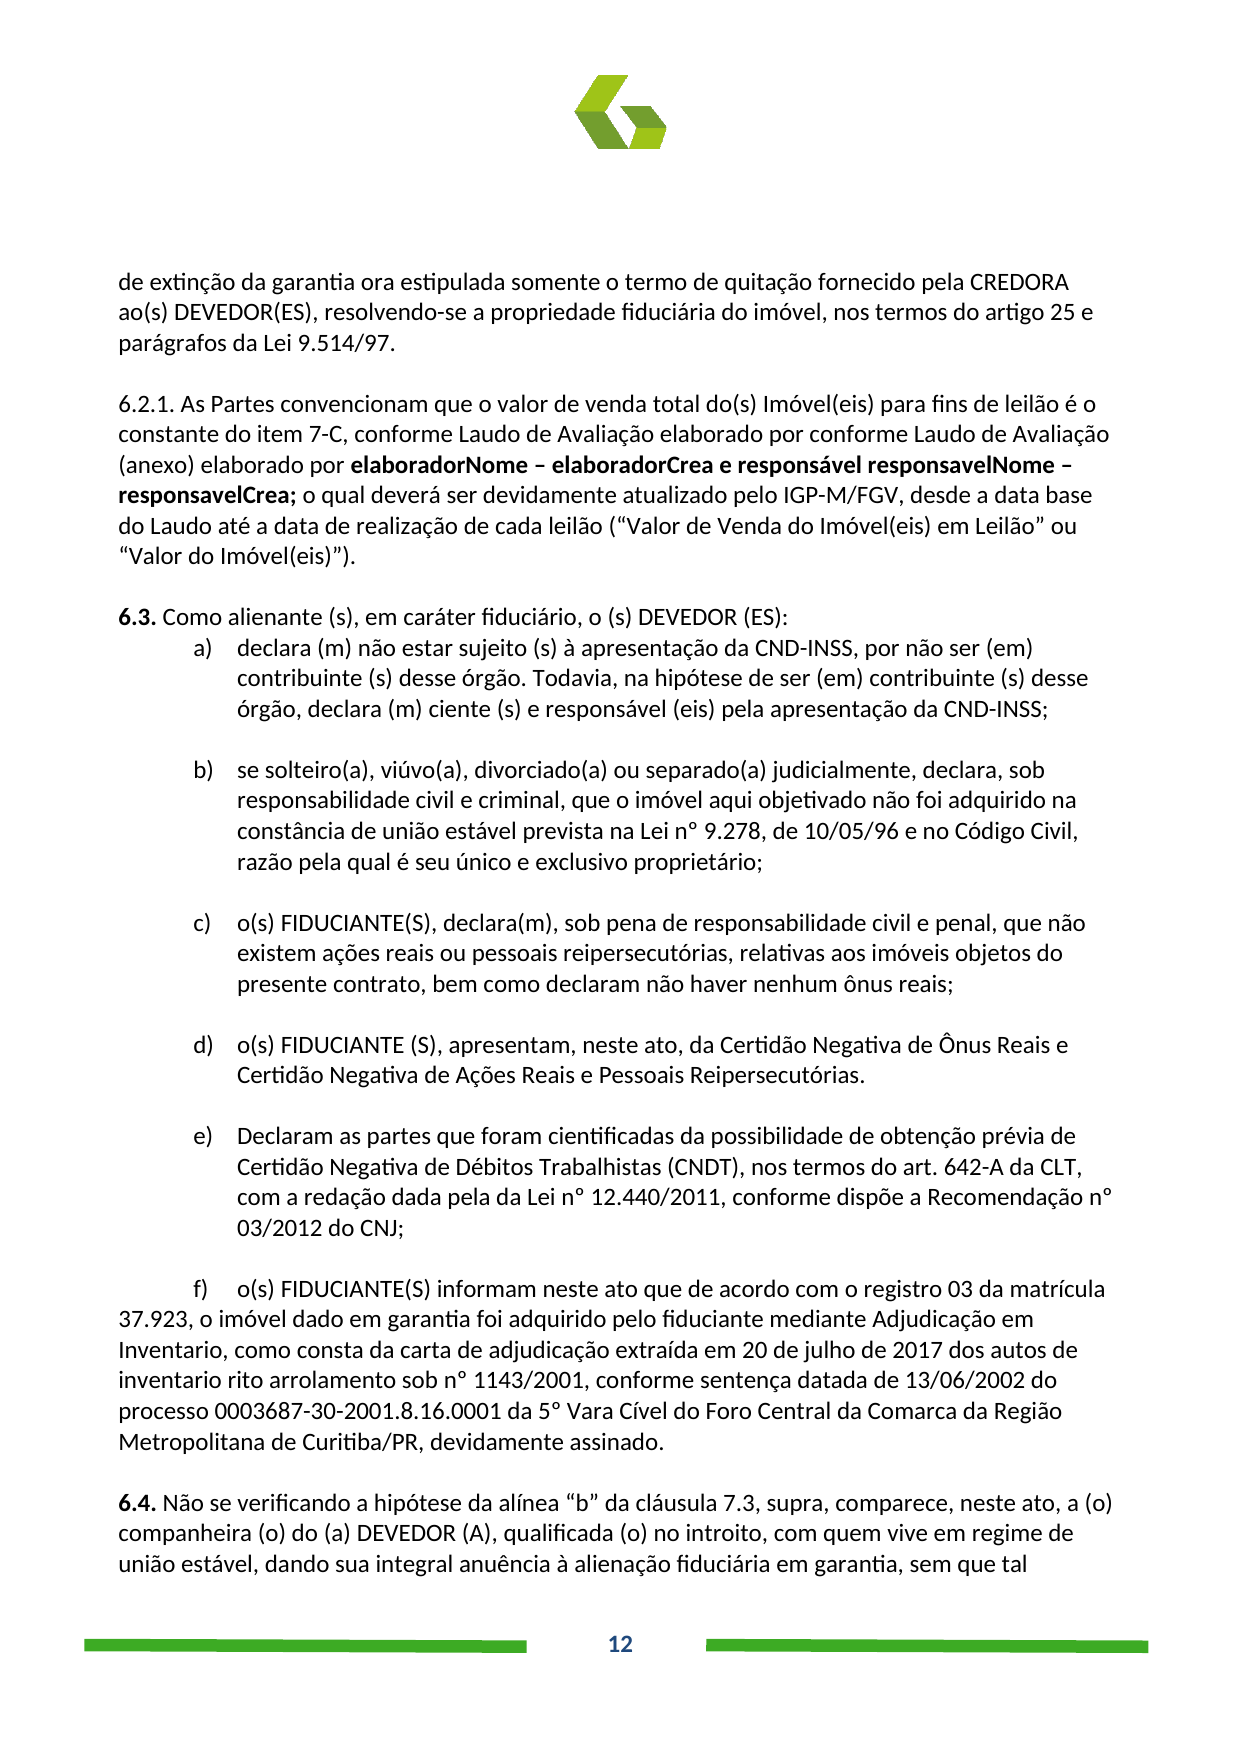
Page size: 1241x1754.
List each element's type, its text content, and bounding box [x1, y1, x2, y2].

text 6.3. Como alienante (s), em caráter fiduciário, o (s) DEVEDOR (ES): [118, 602, 1122, 632]
list declara (m) não estar sujeito (s) à apresentação da CND-INSS, por não ser (em) contribuinte (s) desse órgão. Todavia, na hipótese de ser (em) contribuinte (s) desse órgão, declara (m) ciente (s) e responsável (eis) pela apresentação da CND-INSS; [193, 632, 1122, 724]
list Declaram as partes que foram cientificadas da possibilidade de obtenção prévia de Certidão Negativa de Débitos Trabalhistas (CNDT), nos termos do art. 642-A da CLT, com a redação dada pela da Lei nº 12.440/2011, conforme dispõe a Recomendação nº 03/2012 do CNJ; [193, 1120, 1122, 1242]
picture [574, 75, 667, 149]
text 37.923, o imóvel dado em garantia foi adquirido pelo fiduciante mediante Adjudicação em Inventario, como consta da carta de adjudicação extraída em 20 de julho de 2017 dos autos de inventario rito arrolamento sob nº 1143/2001, conforme sentença datada de 13/06/2002 do processo 0003687-30-2001.8.16.0001 da 5º Vara Cível do Foro Central da Comarca da Região Metropolitana de Curitiba/PR, devidamente assinado. [118, 1303, 1122, 1456]
text 6.2.1. As Partes convencionam que o valor de venda total do(s) Imóvel(eis) para fins de leilão é o constante do item 7-C, conforme Laudo de Avaliação elaborado por conforme Laudo de Avaliação (anexo) elaborado por elaboradorNome – elaboradorCrea e responsável responsavelNome – responsavelCrea; o qual deverá ser devidamente atualizado pelo IGP-M/FGV, desde a data base do Laudo até a data de realização de cada leilão (“Valor de Venda do Imóvel(eis) em Leilão” ou “Valor do Imóvel(eis)”). [118, 388, 1122, 571]
list se solteiro(a), viúvo(a), divorciado(a) ou separado(a) judicialmente, declara, sob responsabilidade civil e criminal, que o imóvel aqui objetivado não foi adquirido na constância de união estável prevista na Lei nº 9.278, de 10/05/96 e no Código Civil, razão pela qual é seu único e exclusivo proprietário; [193, 754, 1122, 876]
list o(s) FIDUCIANTE(S), declara(m), sob pena de responsabilidade civil e penal, que não existem ações reais ou pessoais reipersecutórias, relativas aos imóveis objetos do presente contrato, bem como declaram não haver nenhum ônus reais; [193, 907, 1122, 998]
list o(s) FIDUCIANTE (S), apresentam, neste ato, da Certidão Negativa de Ônus Reais e Certidão Negativa de Ações Reais e Pessoais Reipersecutórias. [193, 1029, 1122, 1090]
list o(s) FIDUCIANTE(S) informam neste ato que de acordo com o registro 03 da matrícula [193, 1273, 1122, 1303]
